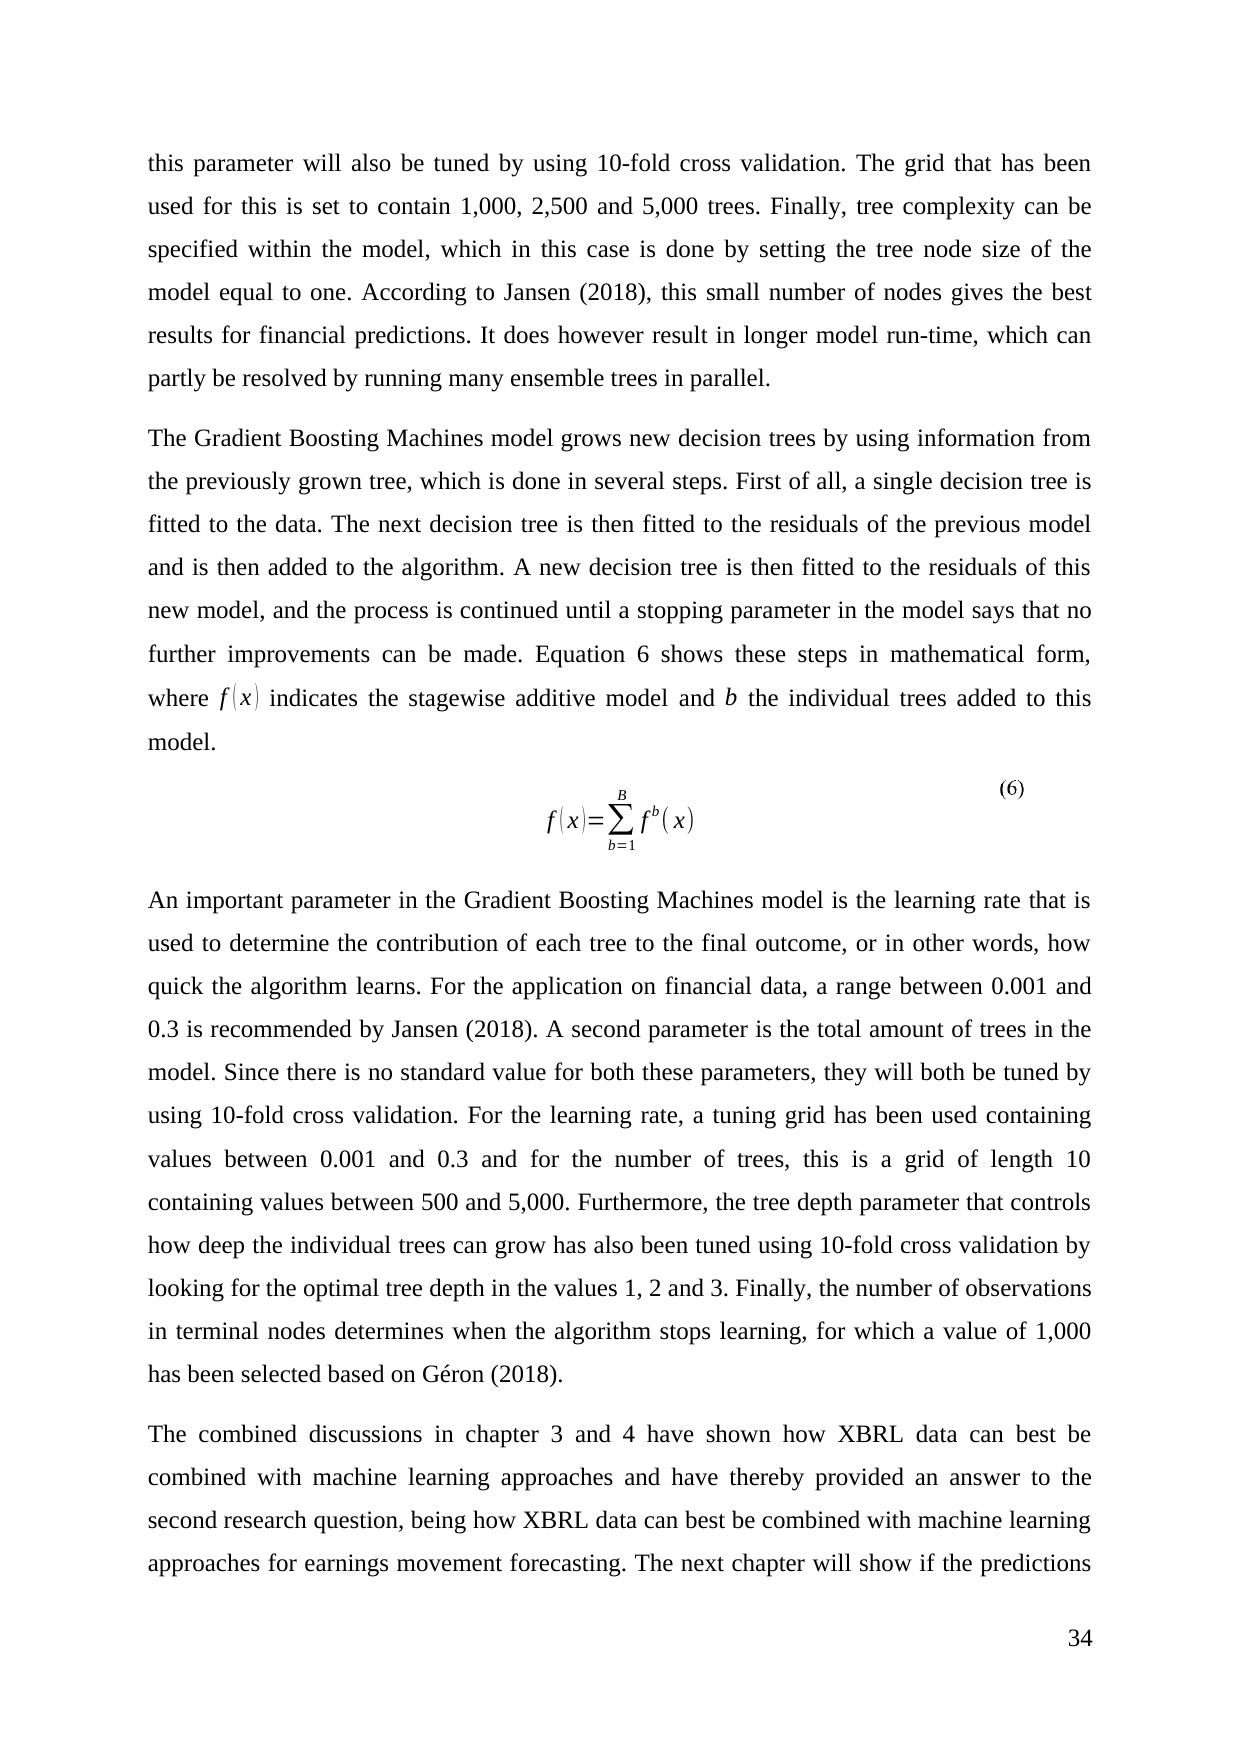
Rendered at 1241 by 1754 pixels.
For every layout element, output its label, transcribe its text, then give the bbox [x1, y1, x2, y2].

text The Gradient Boosting Machines model grows new decision trees by using information from the previously grown tree, which is done in several steps. First of all, a single decision tree is fitted to the data. The next decision tree is then fitted to the residuals of the previous model and is then added to the algorithm. A new decision tree is then fitted to the residuals of this new model, and the process is continued until a stopping parameter in the model says that no further improvements can be made. Equation 6 shows these steps in mathematical form, where indicates the stagewise additive model and the individual trees added to this model. [148, 423, 1093, 756]
picture [996, 774, 1027, 803]
text An important parameter in the Gradient Boosting Machines model is the learning rate that is used to determine the contribution of each tree to the final outcome, or in other words, how quick the algorithm learns. For the application on financial data, a range between 0.001 and 0.3 is recommended by Jansen (2018). A second parameter is the total amount of trees in the model. Since there is no standard value for both these parameters, they will both be tuned by using 10-fold cross validation. For the learning rate, a tuning grid has been used containing values between 0.001 and 0.3 and for the number of trees, this is a grid of length 10 containing values between 500 and 5,000. Furthermore, the tree depth parameter that controls how deep the individual trees can grow has also been tuned using 10-fold cross validation by looking for the optimal tree depth in the values 1, 2 and 3. Finally, the number of observations in terminal nodes determines when the algorithm stops learning, for which a value of 1,000 has been selected based on Géron (2018). [148, 885, 1093, 1388]
